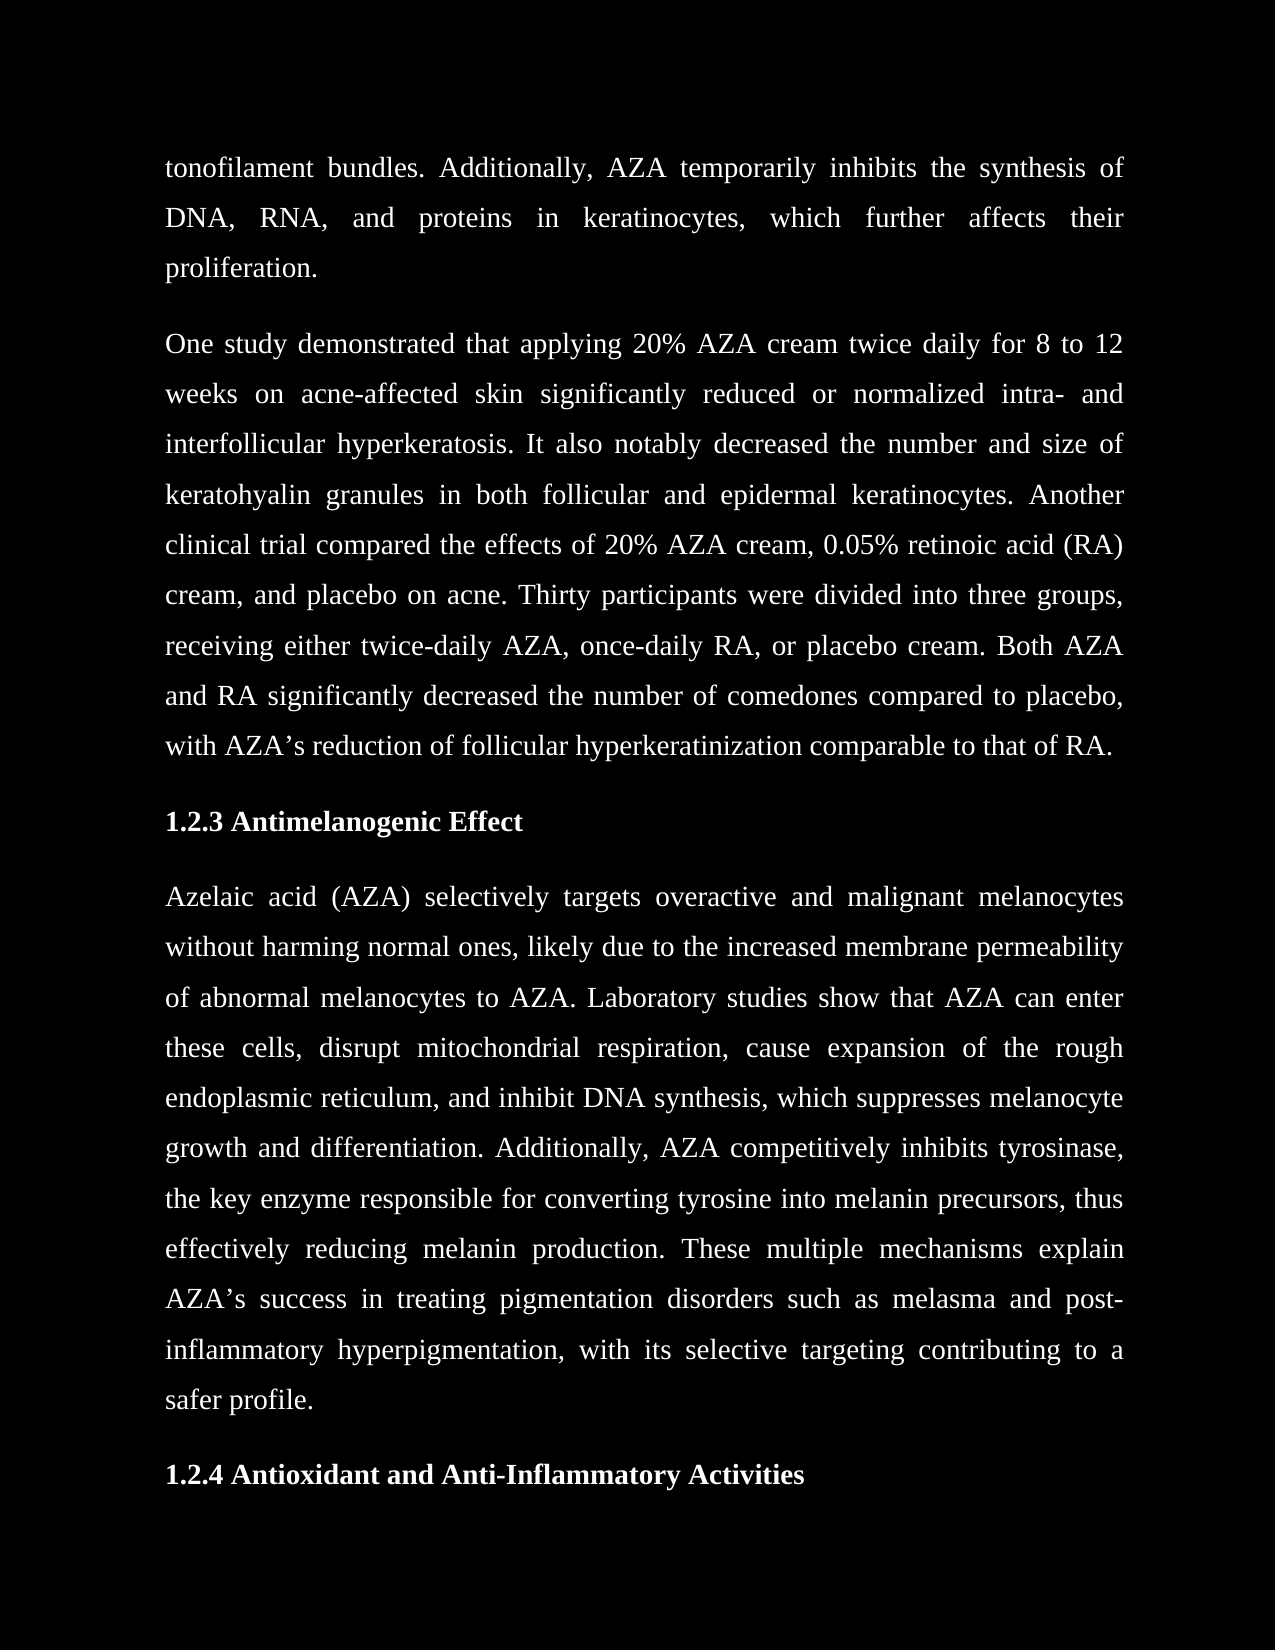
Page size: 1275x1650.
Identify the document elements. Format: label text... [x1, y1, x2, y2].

text 1.2.3 Antimelanogenic Effect [165, 804, 1125, 837]
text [165, 150, 1125, 284]
text One study demonstrated that applying 20% AZA cream twice daily for 8 to 12 weeks on acne-affected skin significantly reduced or normalized intra- and interfollicular hyperkeratosis. It also notably decreased the number and size of keratohyalin granules in both follicular and epidermal keratinocytes. Another clinical trial compared the effects of 20% AZA cream, 0.05% retinoic acid (RA) cream, and placebo on acne. Thirty participants were divided into three groups, receiving either twice-daily AZA, once-daily RA, or placebo cream. Both AZA and RA significantly decreased the number of comedones compared to placebo, with AZA’s reduction of follicular hyperkeratinization comparable to that of RA. [165, 326, 1125, 762]
text Azelaic acid (AZA) selectively targets overactive and malignant melanocytes without harming normal ones, likely due to the increased membrane permeability of abnormal melanocytes to AZA. Laboratory studies show that AZA can enter these cells, disrupt mitochondrial respiration, cause expansion of the rough endoplasmic reticulum, and inhibit DNA synthesis, which suppresses melanocyte growth and differentiation. Additionally, AZA competitively inhibits tyrosinase, the key enzyme responsible for converting tyrosine into melanin precursors, thus effectively reducing melanin production. These multiple mechanisms explain AZA’s success in treating pigmentation disorders such as melasma and post-inflammatory hyperpigmentation, with its selective targeting contributing to a safer profile. [165, 879, 1125, 1416]
text 1.2.4 Antioxidant and Anti-Inflammatory Activities [165, 1457, 1125, 1491]
